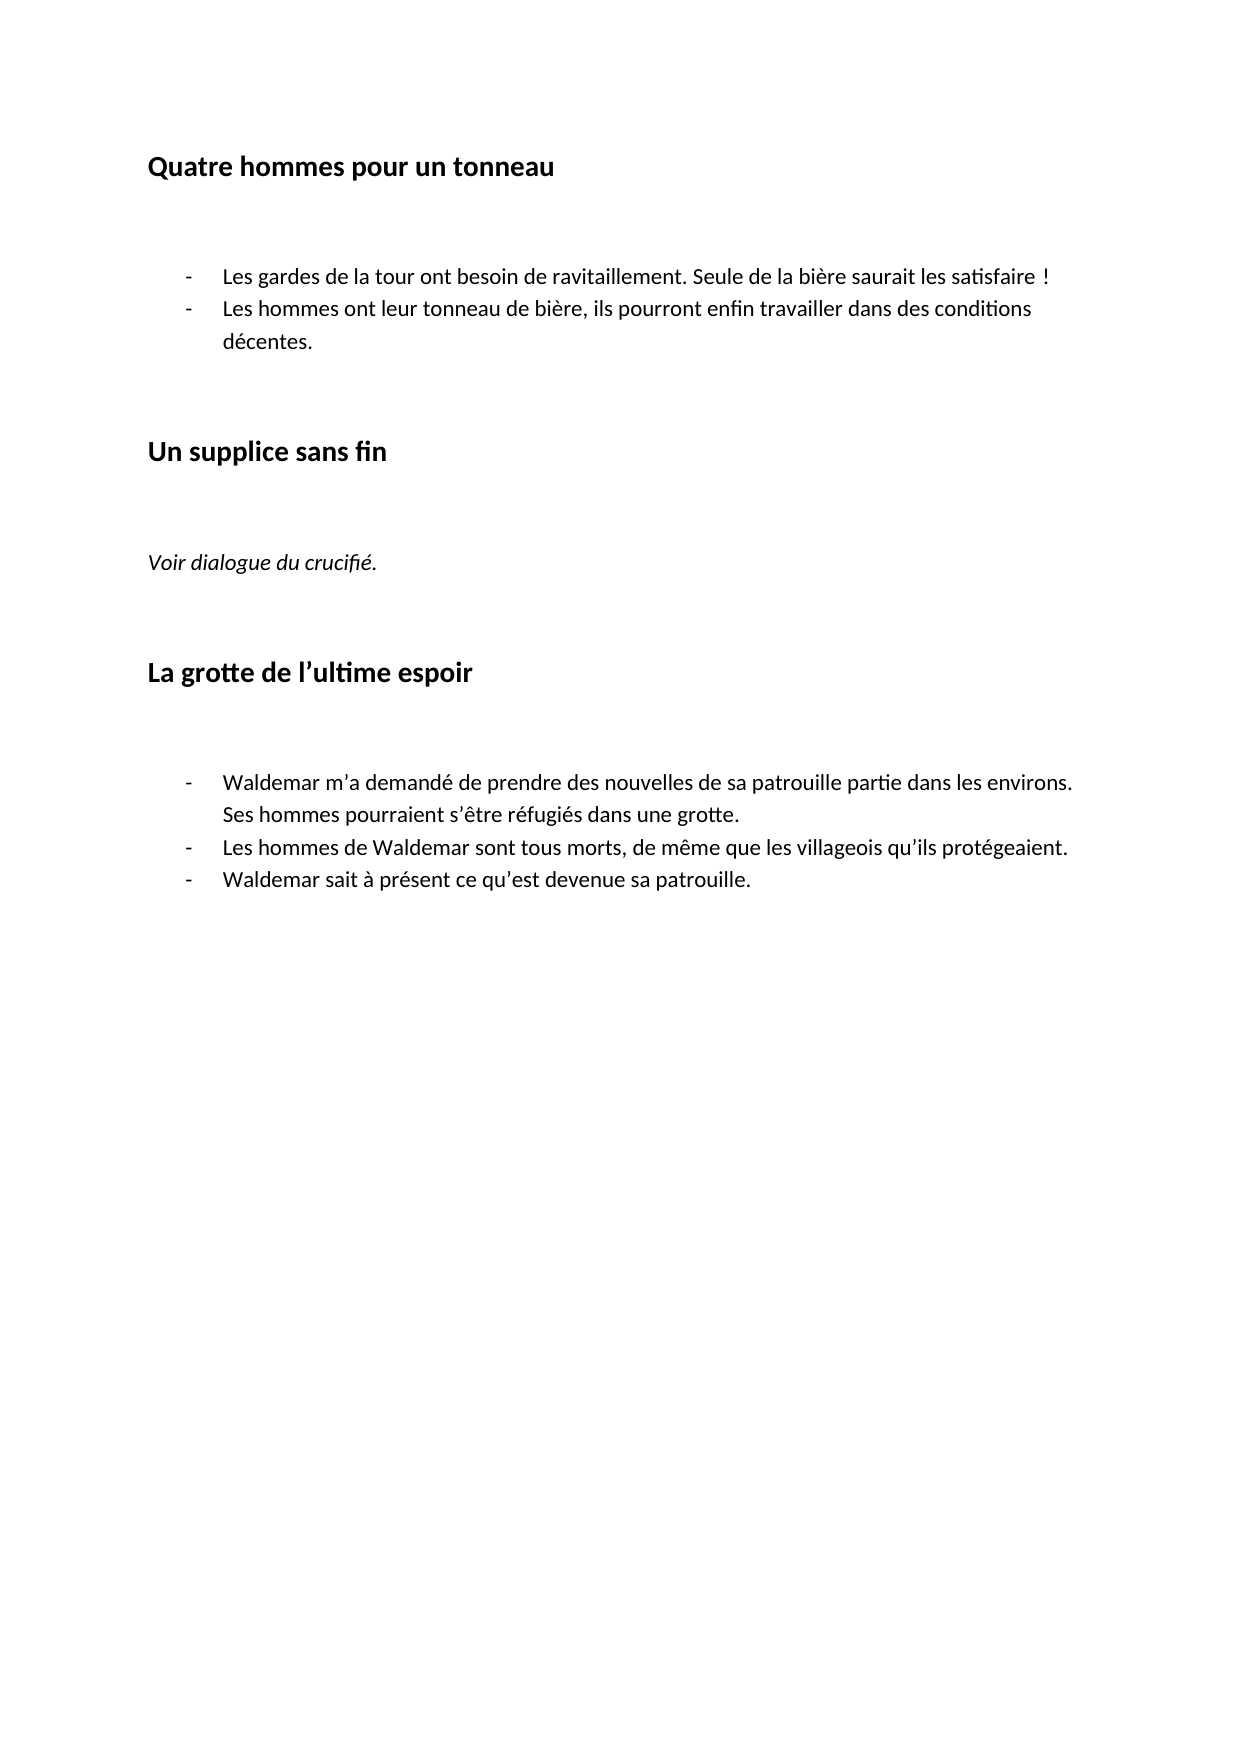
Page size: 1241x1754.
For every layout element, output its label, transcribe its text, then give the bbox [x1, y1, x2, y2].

list Les hommes de Waldemar sont tous morts, de même que les villageois qu’ils protégeaient. [185, 833, 1093, 861]
list Les hommes ont leur tonneau de bière, ils pourront enfin travailler dans des conditions décentes. [185, 294, 1093, 355]
list Les gardes de la tour ont besoin de ravitaillement. Seule de la bière saurait les satisfaire ! [185, 262, 1093, 290]
list Waldemar m’a demandé de prendre des nouvelles de sa patrouille partie dans les environs. Ses hommes pourraient s’être réfugiés dans une grotte. [185, 768, 1093, 829]
text La grotte de l’ultime espoir [148, 654, 1093, 689]
text Un supplice sans fin [148, 433, 1093, 468]
text Quatre hommes pour un tonneau [148, 148, 1093, 183]
text Voir dialogue du crucifié. [148, 548, 1093, 576]
list Waldemar sait à présent ce qu’est devenue sa patrouille. [185, 865, 1093, 893]
